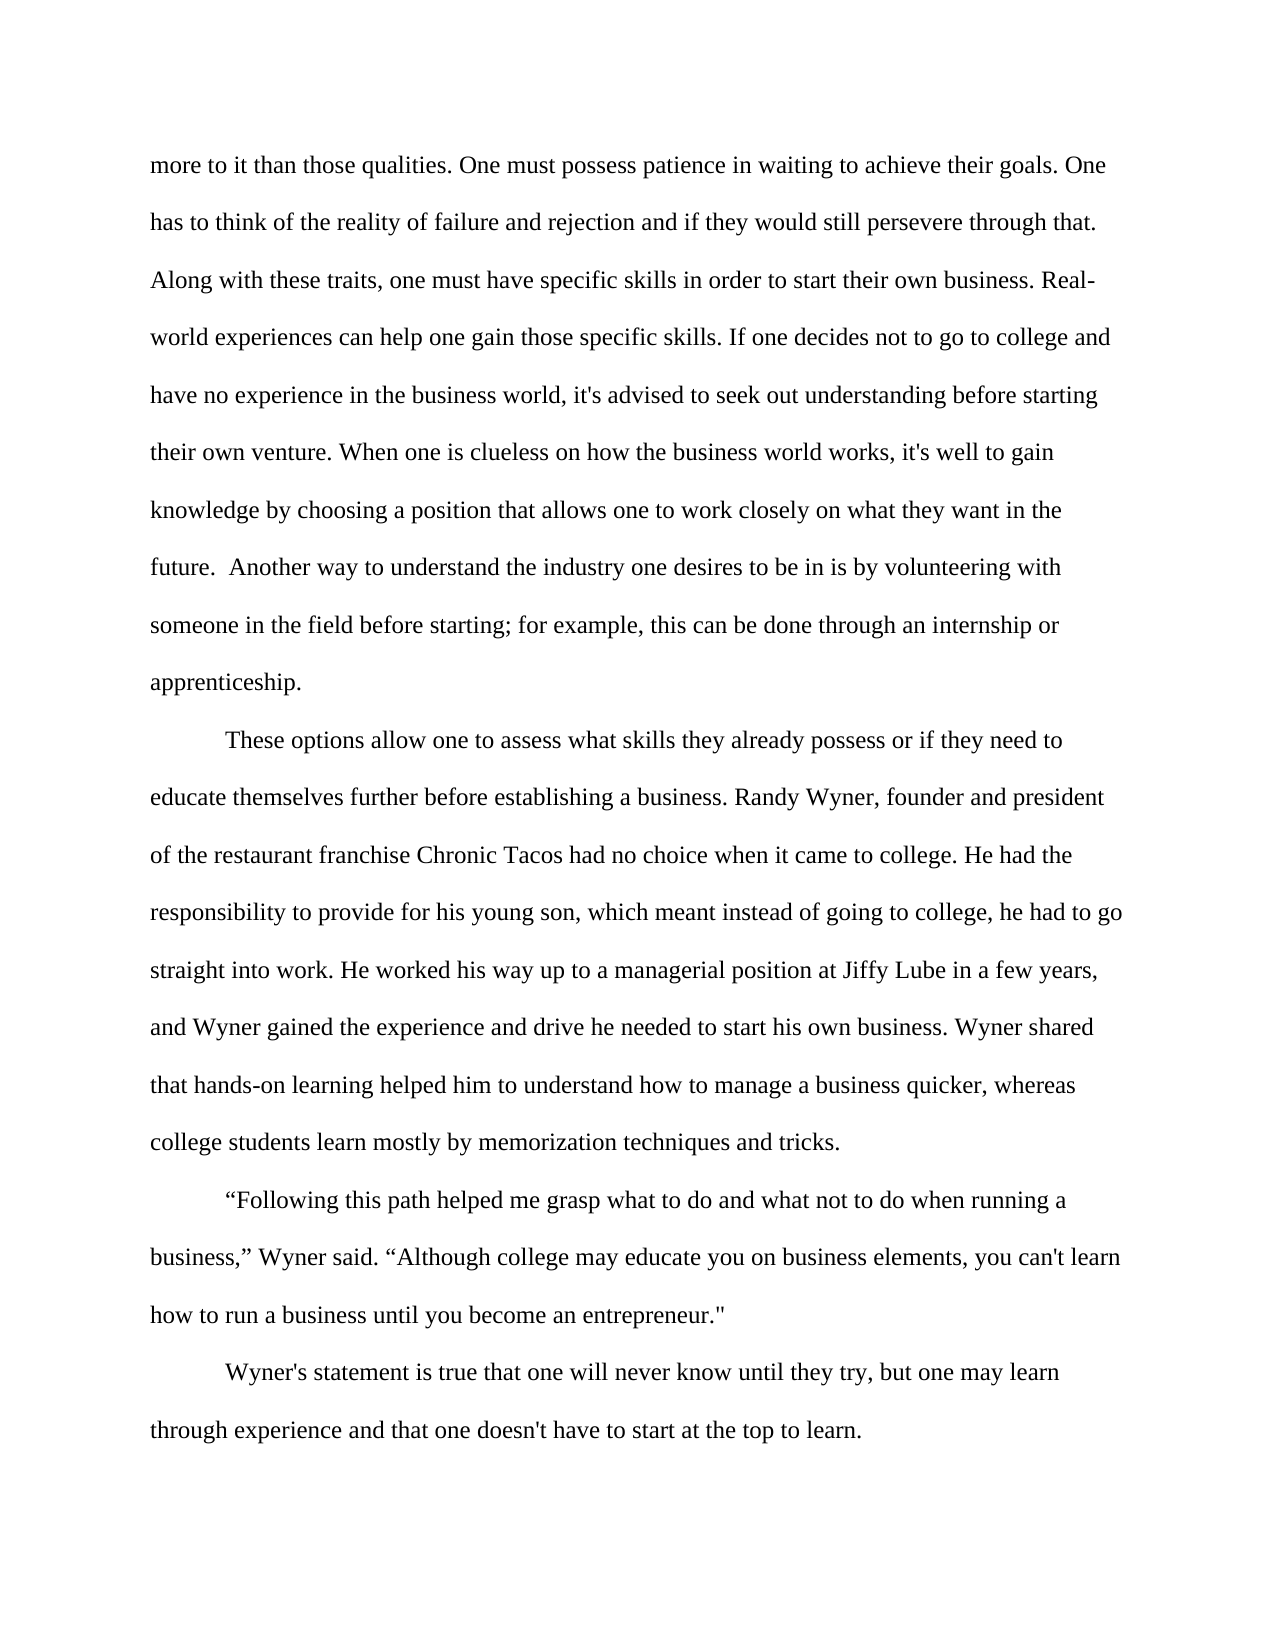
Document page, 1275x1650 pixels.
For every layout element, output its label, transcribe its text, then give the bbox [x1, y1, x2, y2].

text Wyner's statement is true that one will never know until they try, but one may learn through experience and that one doesn't have to start at the top to learn. [150, 1357, 1125, 1444]
text Along with these traits, one must have specific skills in order to start their own business. Real-world experiences can help one gain those specific skills. If one decides not to go to college and have no experience in the business world, it's advised to seek out understanding before starting their own venture. When one is clueless on how the business world works, it's well to gain knowledge by choosing a position that allows one to work closely on what they want in the future. Another way to understand the industry one desires to be in is by volunteering with someone in the field before starting; for example, this can be done through an internship or apprenticeship. [150, 265, 1125, 696]
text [150, 150, 1125, 236]
text “Following this path helped me grasp what to do and what not to do when running a business,” Wyner said. “Although college may educate you on business elements, you can't learn how to run a business until you become an entrepreneur." [150, 1185, 1125, 1329]
text These options allow one to assess what skills they already possess or if they need to educate themselves further before establishing a business. Randy Wyner, founder and president of the restaurant franchise Chronic Tacos had no choice when it came to college. He had the responsibility to provide for his young son, which meant instead of going to college, he had to go straight into work. He worked his way up to a managerial position at Jiffy Lube in a few years, and Wyner gained the experience and drive he needed to start his own business. Wyner shared that hands-on learning helped him to understand how to manage a business quicker, whereas college students learn mostly by memorization techniques and tricks. [150, 725, 1125, 1156]
